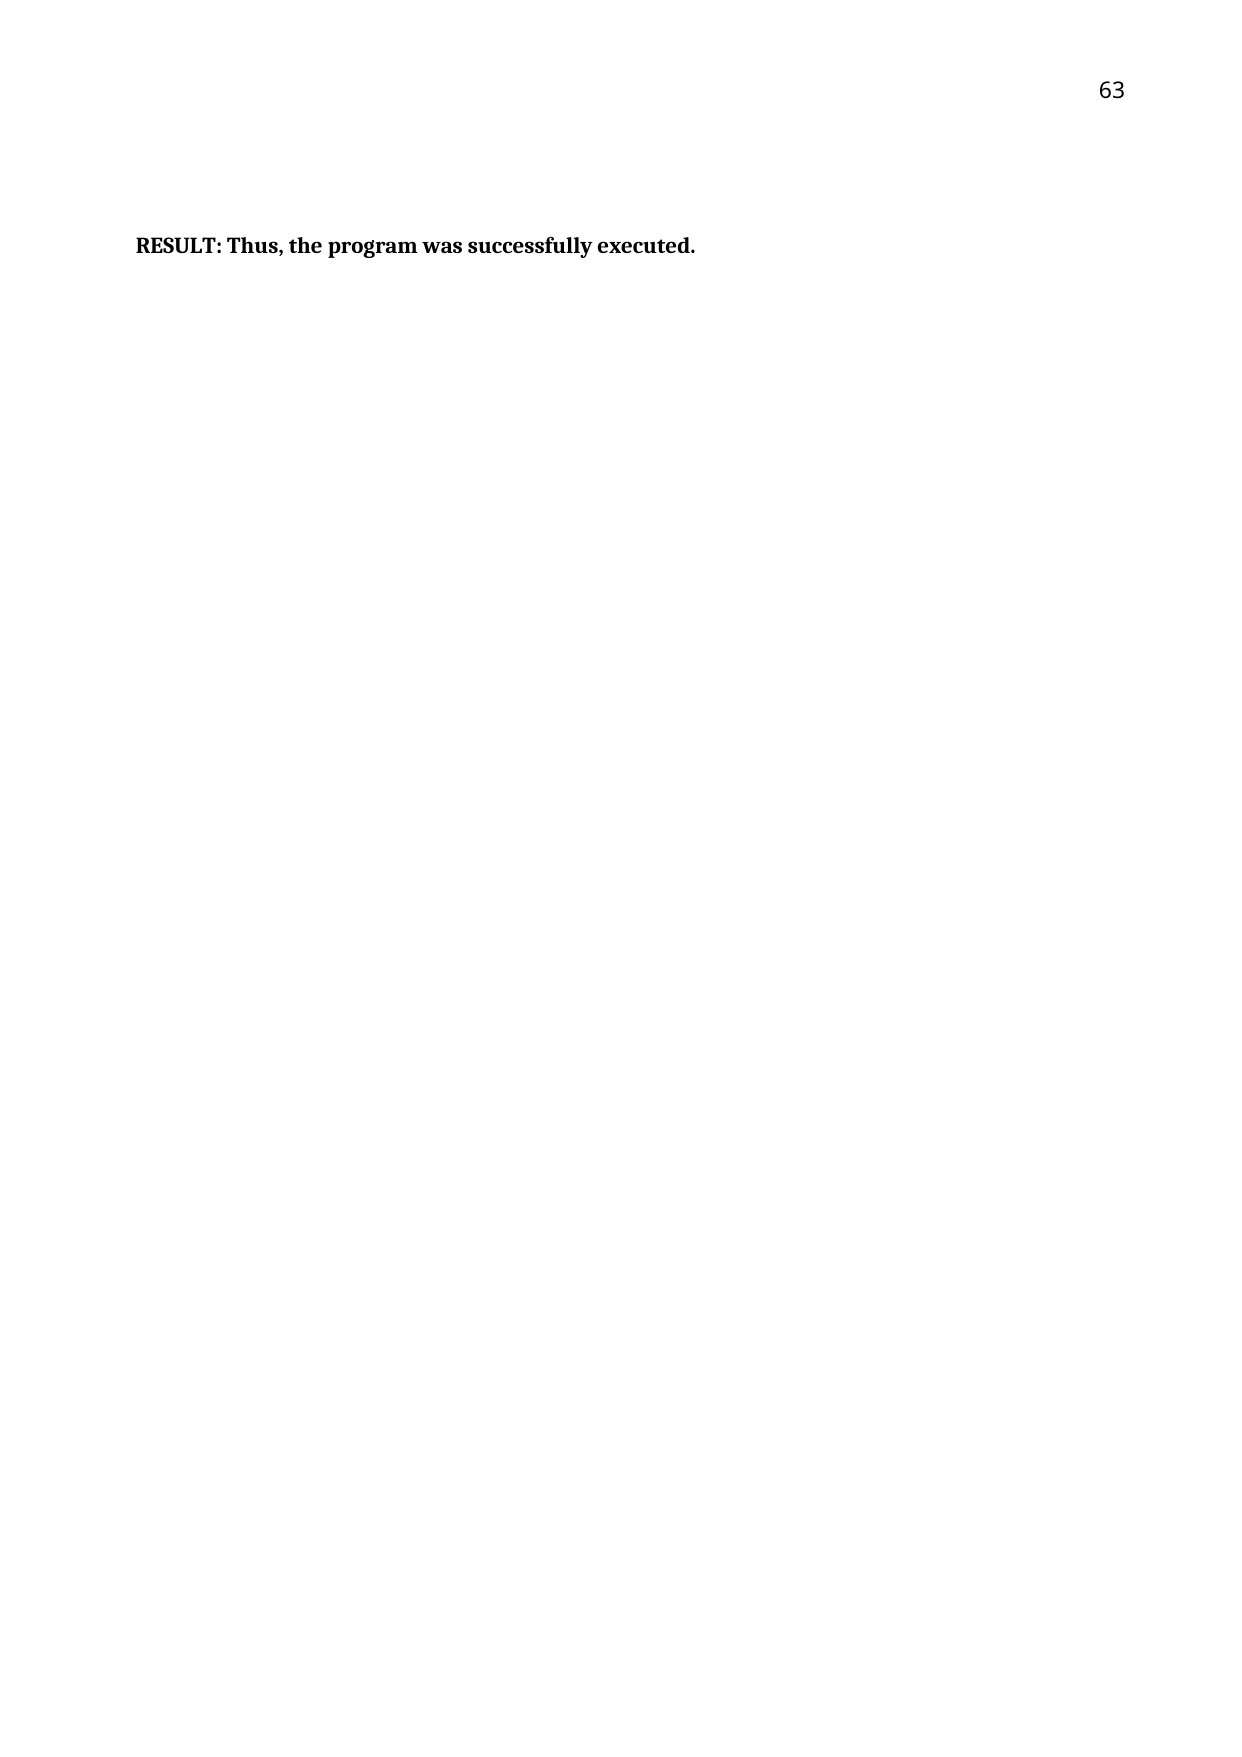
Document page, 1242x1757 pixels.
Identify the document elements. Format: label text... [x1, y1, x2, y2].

text RESULT: Thus, the program was successfully executed. [136, 233, 1162, 259]
